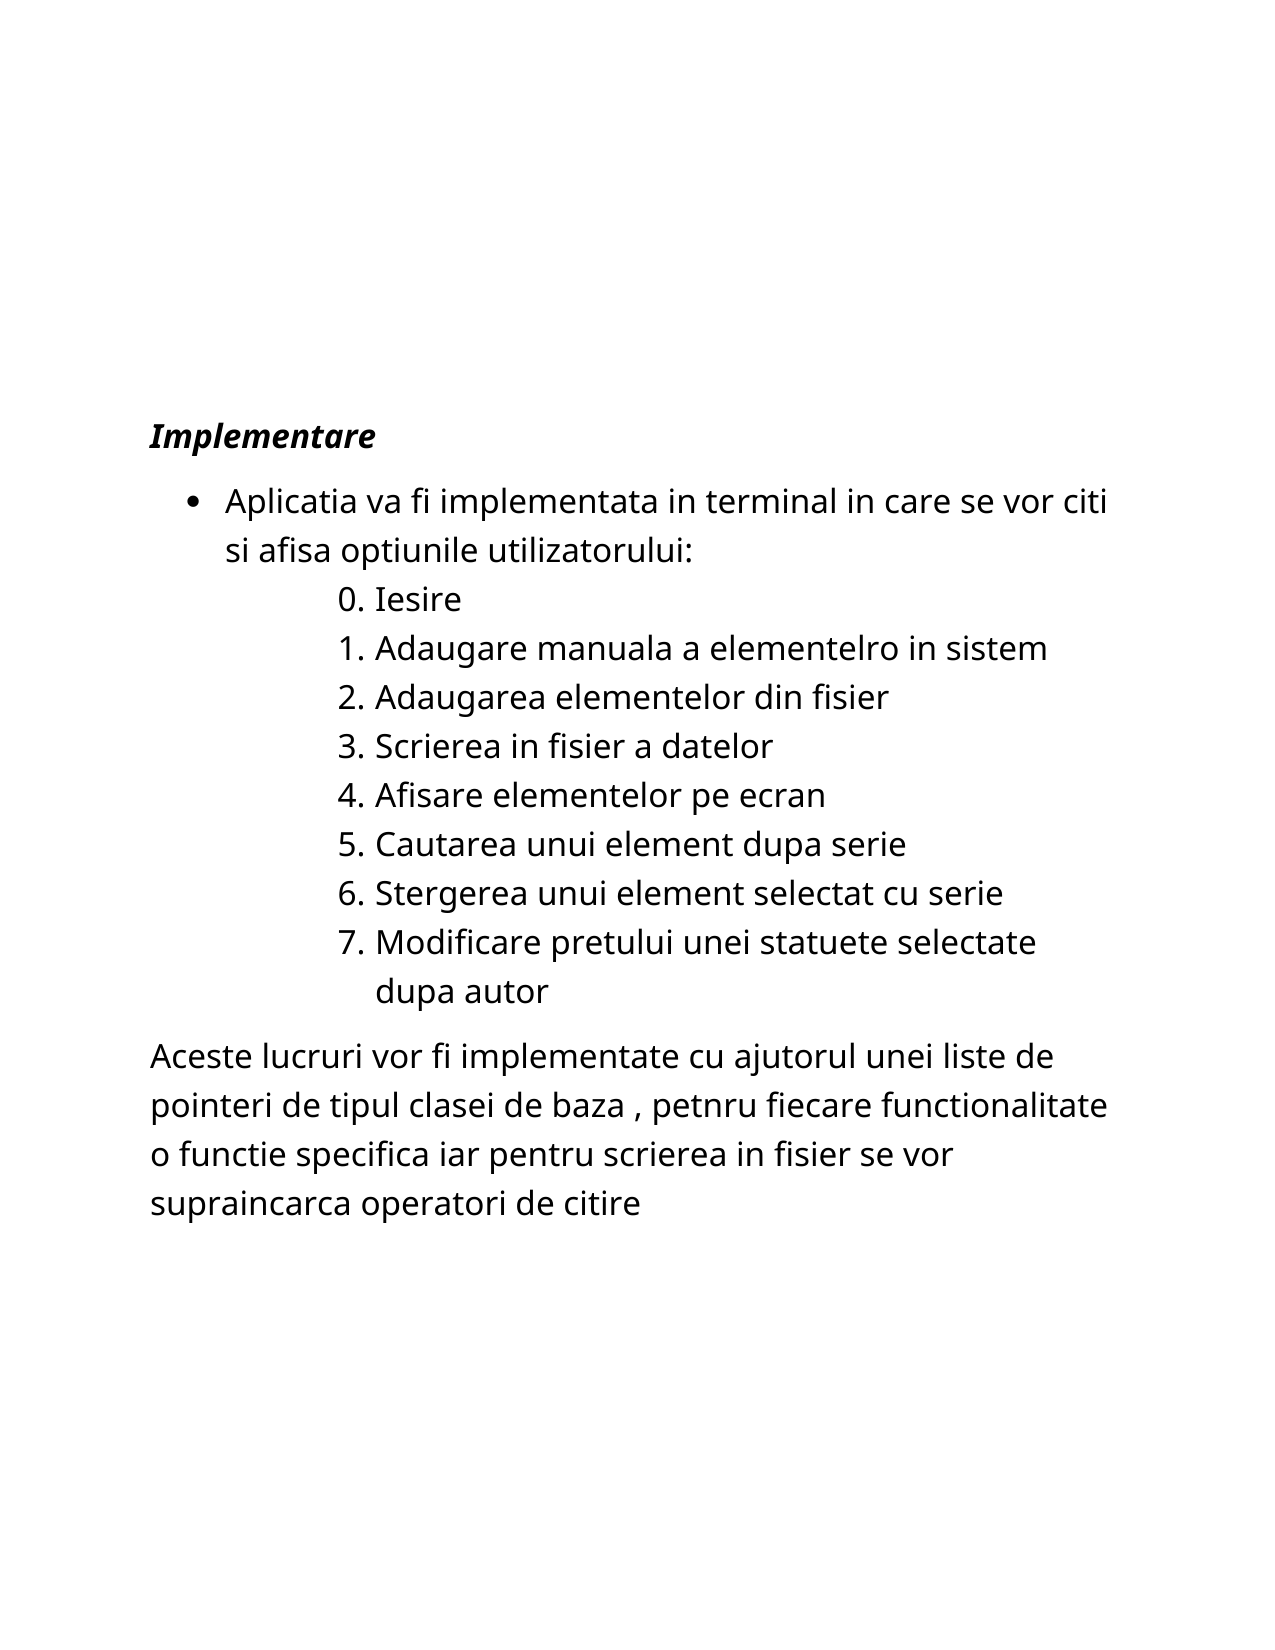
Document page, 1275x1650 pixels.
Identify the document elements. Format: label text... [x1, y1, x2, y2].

list Modificare pretului unei statuete selectate dupa autor [337, 919, 1125, 1013]
list Adaugarea elementelor din fisier [337, 674, 1125, 719]
list Scrierea in fisier a datelor [337, 723, 1125, 768]
list Stergerea unui element selectat cu serie [337, 870, 1125, 915]
list Iesire [337, 576, 1125, 621]
list Cautarea unui element dupa serie [337, 821, 1125, 866]
text Aceste lucruri vor fi implementate cu ajutorul unei liste de pointeri de tipul clasei de baza , petnru fiecare functionalitate o functie specifica iar pentru scrierea in fisier se vor supraincarca operatori de citire [150, 1033, 1125, 1226]
list Afisare elementelor pe ecran [337, 772, 1125, 817]
list Aplicatia va fi implementata in terminal in care se vor citi si afisa optiunile utilizatorului: [187, 478, 1125, 572]
list Adaugare manuala a elementelro in sistem [337, 625, 1125, 670]
text Implementare [150, 412, 1125, 458]
